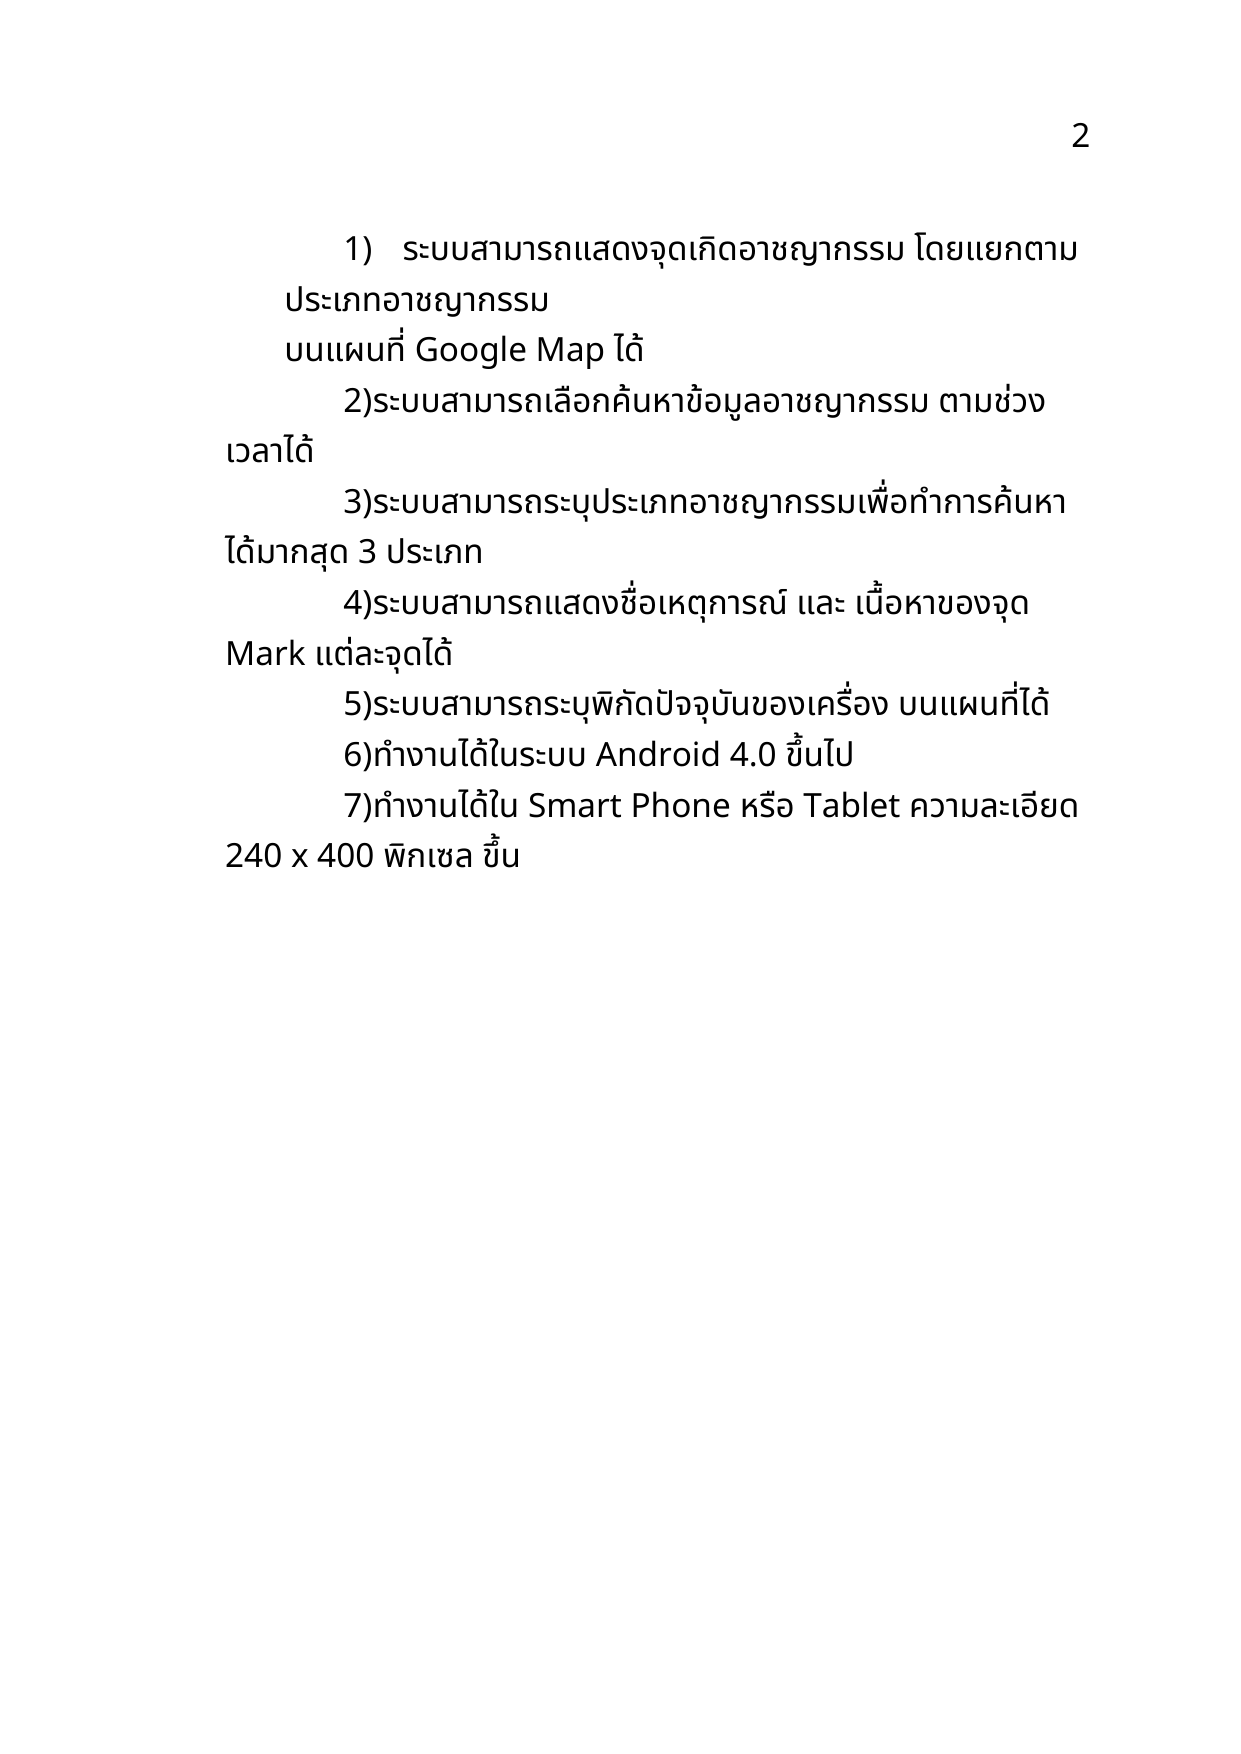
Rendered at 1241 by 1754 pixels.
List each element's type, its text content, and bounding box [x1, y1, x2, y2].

text 4) ระบบสามารถแสดงชื่อเหตุการณ์ และ เนื้อหาของจุด Mark แต่ละจุดได้ [225, 579, 1090, 680]
text 2) ระบบสามารถเลือกค้นหาข้อมูลอาชญากรรม ตามช่วงเวลาได้ [225, 377, 1090, 478]
text 3) ระบบสามารถระบุประเภทอาชญากรรมเพื่อทำการค้นหาได้มากสุด 3 ประเภท [225, 478, 1090, 579]
text 7) ทำงานได้ใน Smart Phone หรือ Tablet ความละเอียด 240 x 400 พิกเซล ขึ้น [225, 781, 1090, 883]
text บนแผนที่ Google Map ได้ [225, 326, 1090, 377]
text 6) ทำงานได้ในระบบ Android 4.0 ขึ้นไป [225, 731, 1090, 781]
text 1) ระบบสามารถแสดงจุดเกิดอาชญากรรม โดยแยกตามประเภทอาชญากรรม [225, 225, 1090, 326]
text 5) ระบบสามารถระบุพิกัดปัจจุบันของเครื่อง บนแผนที่ได้ [225, 680, 1090, 731]
